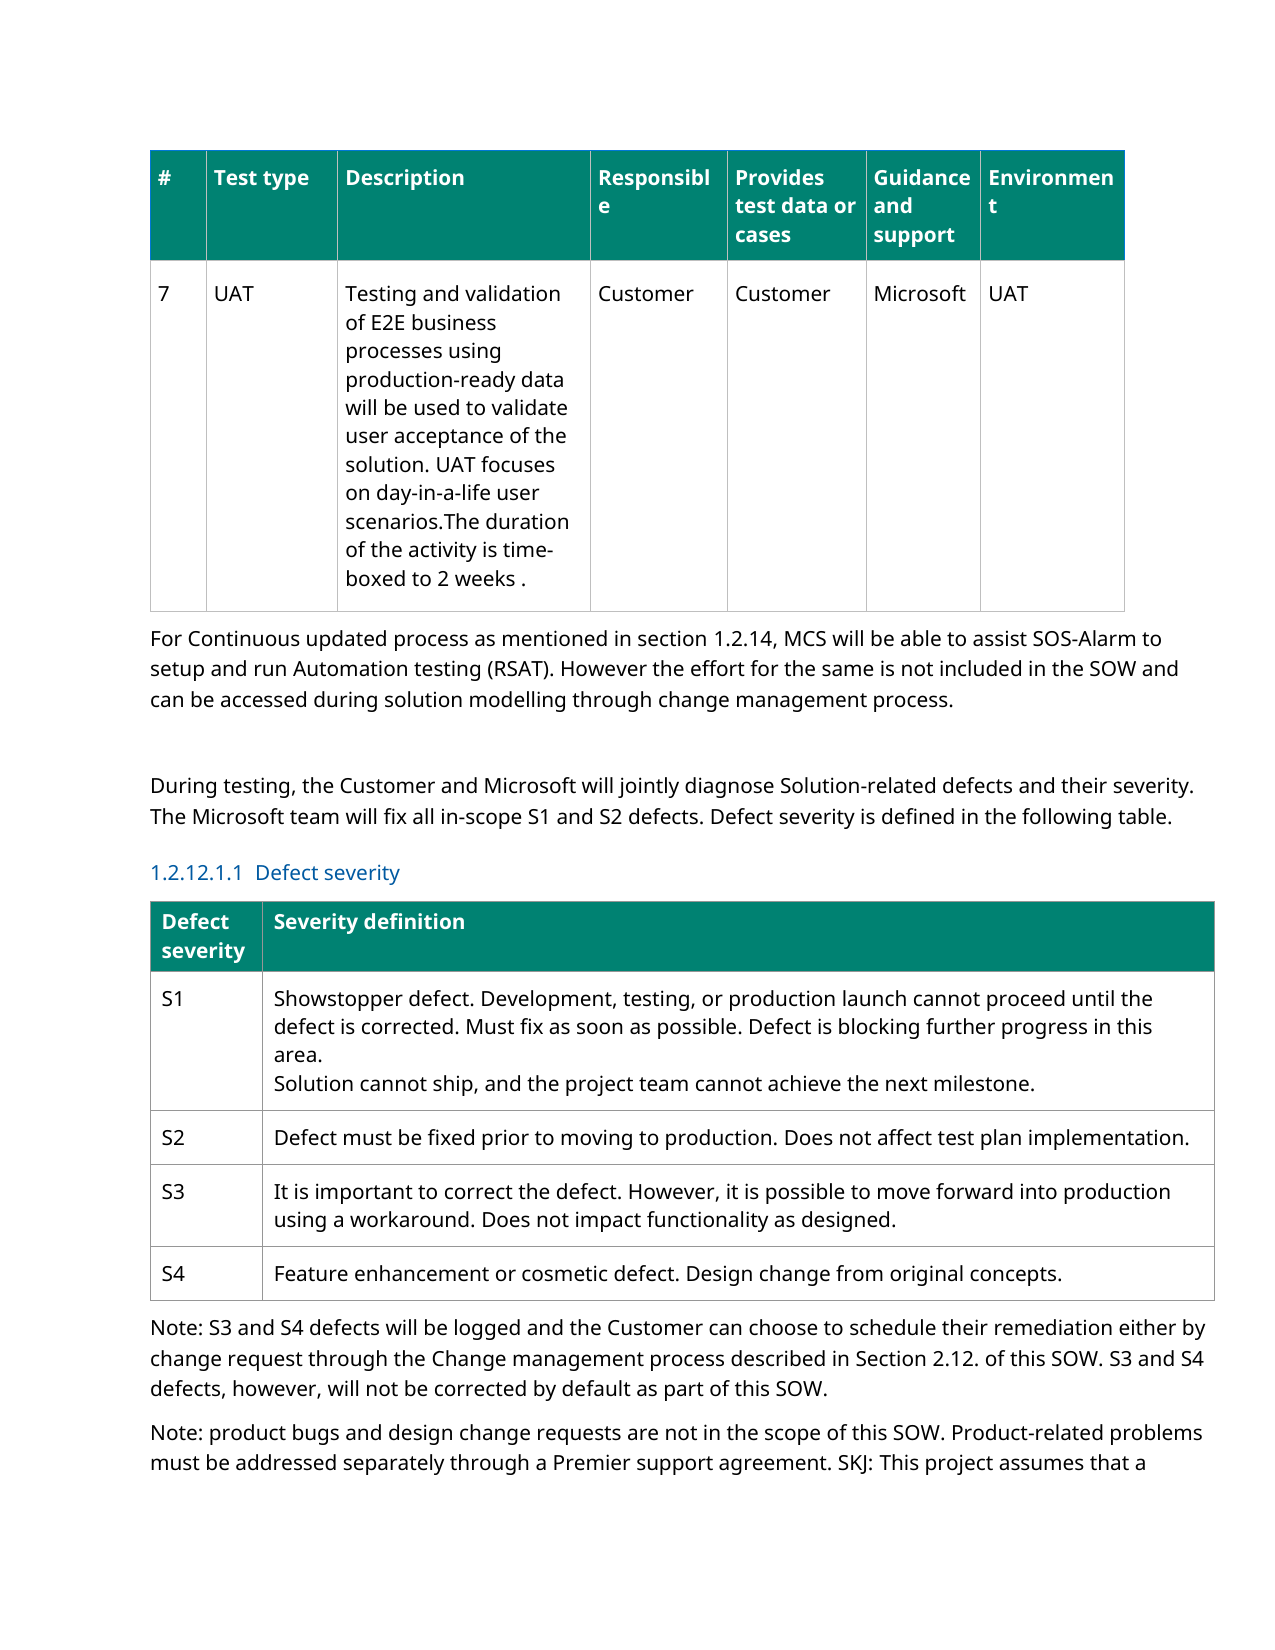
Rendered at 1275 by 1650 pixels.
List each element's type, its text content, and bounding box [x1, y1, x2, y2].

table_cell Defect must be fixed prior to moving to production. Does not affect test plan implementation. [263, 1111, 1214, 1164]
text For Continuous updated process as mentioned in section 1.2.14, MCS will be able to assist SOS-Alarm to setup and run Automation testing (RSAT). However the effort for the same is not included in the SOW and can be accessed during solution modelling through change management process. [150, 624, 1220, 713]
table_cell S3 [151, 1165, 262, 1246]
table_cell It is important to correct the defect. However, it is possible to move forward into production using a workaround. Does not impact functionality as designed. [263, 1165, 1214, 1246]
table_cell Testing and validation of E2E business processes using production-ready data will be used to validate user acceptance of the solution. UAT focuses on day-in-a-life user scenarios.The duration of the activity is time-boxed to 2 weeks . [338, 261, 590, 611]
text Note: S3 and S4 defects will be logged and the Customer can choose to schedule their remediation either by change request through the Change management process described in Section 2.12. of this SOW. S3 and S4 defects, however, will not be corrected by default as part of this SOW. [150, 1313, 1220, 1403]
table_cell Feature enhancement or cosmetic defect. Design change from original concepts. [263, 1247, 1214, 1300]
table_cell UAT [981, 261, 1124, 611]
table_header Environment [981, 151, 1124, 260]
table_cell Customer [591, 261, 727, 611]
table_cell S1 [151, 972, 262, 1110]
table_header Test type [207, 151, 337, 260]
text During testing, the Customer and Microsoft will jointly diagnose Solution-related defects and their severity. The Microsoft team will fix all in-scope S1 and S2 defects. Defect severity is defined in the following table. [150, 771, 1220, 830]
table_cell Microsoft [867, 261, 980, 611]
table_header Description [338, 151, 590, 260]
table_header Provides test data or cases [728, 151, 866, 260]
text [150, 1418, 1220, 1477]
table_header # [151, 151, 206, 260]
table_cell Customer [728, 261, 866, 611]
table_header Defect severity [151, 902, 262, 971]
subtitle Defect severity [150, 858, 1220, 886]
table_cell 7 [151, 261, 206, 611]
table_cell S2 [151, 1111, 262, 1164]
table_header Severity definition [263, 902, 1214, 971]
table_cell Showstopper defect. Development, testing, or production launch cannot proceed until the defect is corrected. Must fix as soon as possible. Defect is blocking further progress in this area. Solution cannot ship, and the project team cannot achieve the next milestone. [263, 972, 1214, 1110]
table_cell S4 [151, 1247, 262, 1300]
table_header Responsible [591, 151, 727, 260]
table_header Guidance and support [867, 151, 980, 260]
table_cell UAT [207, 261, 337, 611]
